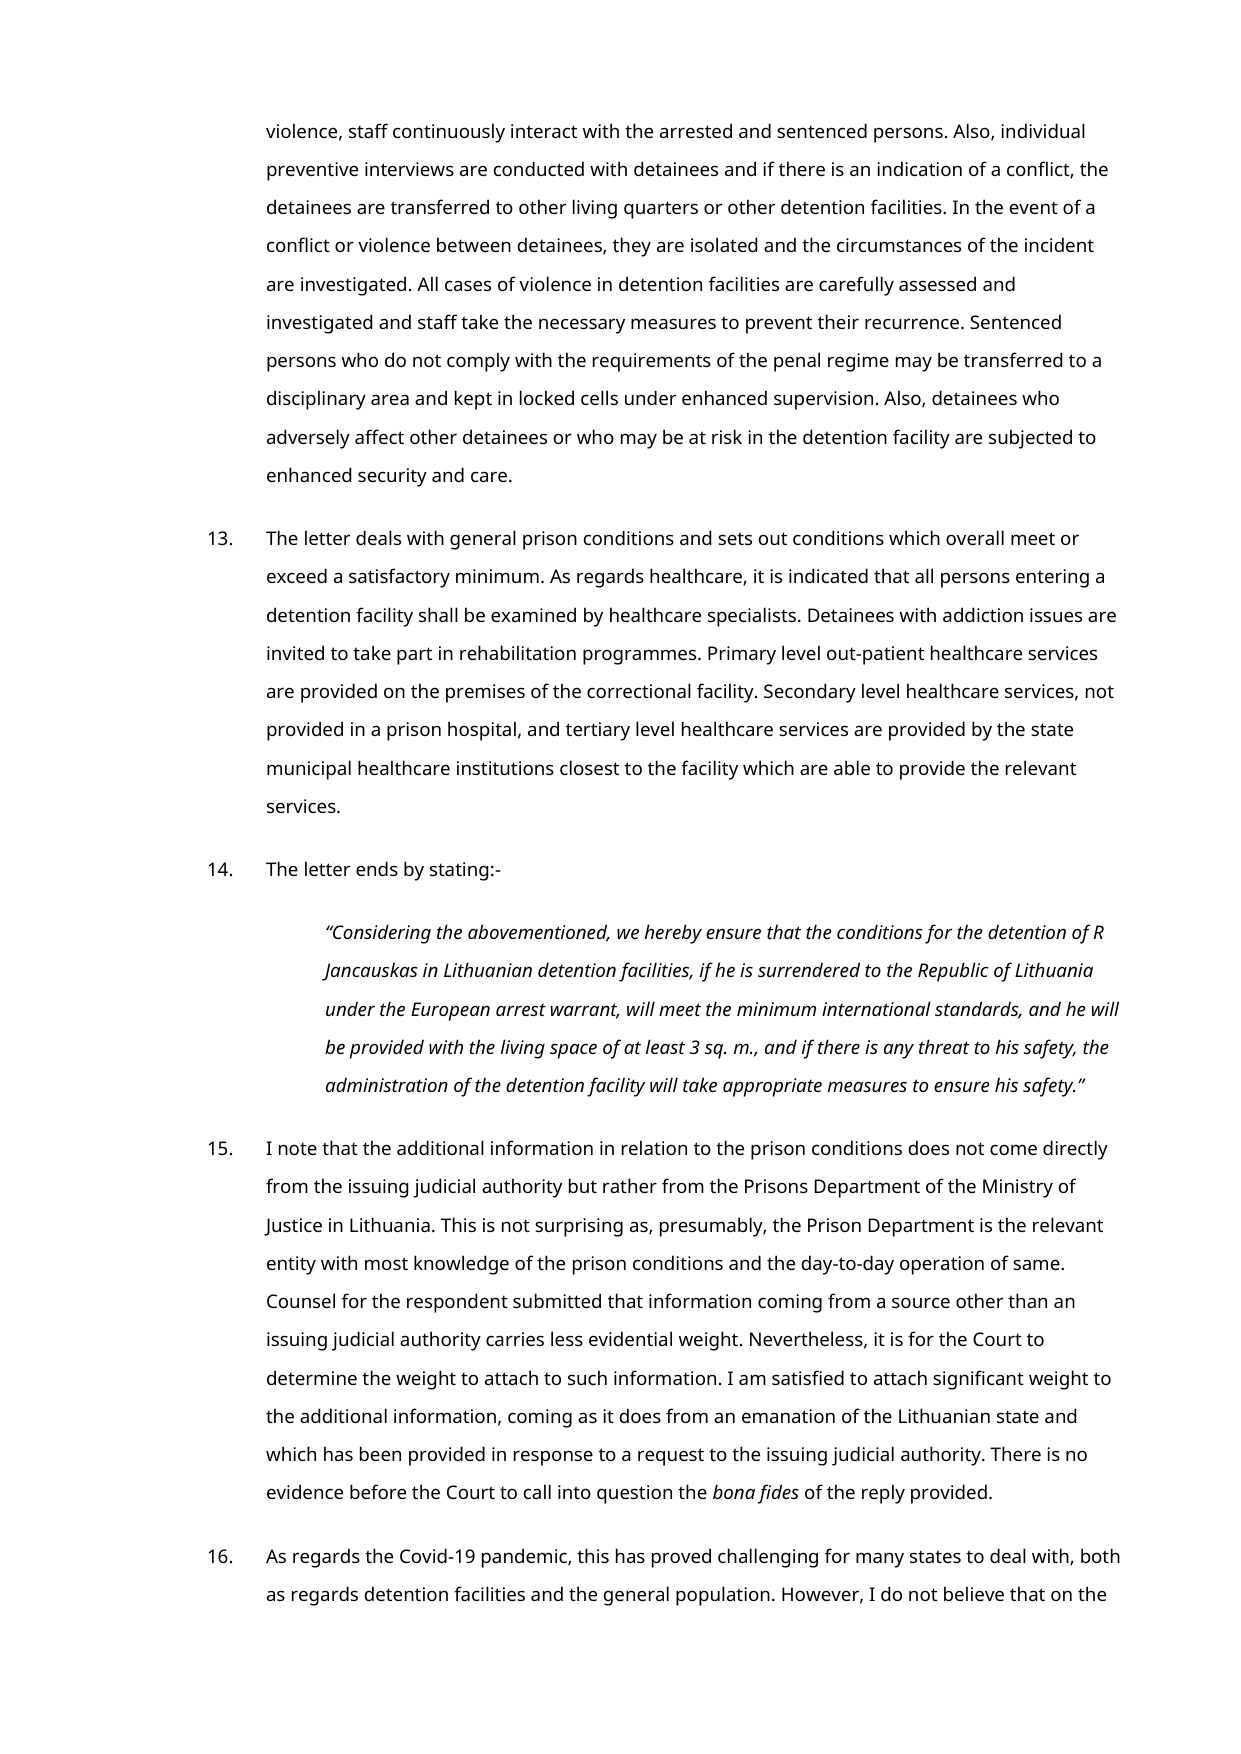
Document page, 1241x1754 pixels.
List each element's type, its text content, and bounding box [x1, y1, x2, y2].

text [207, 118, 1122, 488]
text “Considering the abovementioned, we hereby ensure that the conditions for the detention of R Jancauskas in Lithuanian detention facilities, if he is surrendered to the Republic of Lithuania under the European arrest warrant, will meet the minimum international standards, and he will be provided with the living space of at least 3 sq. m., and if there is any threat to his safety, the administration of the detention facility will take appropriate measures to ensure his safety.” [266, 919, 1122, 1098]
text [207, 1543, 1122, 1607]
text 15. I note that the additional information in relation to the prison conditions does not come directly from the issuing judicial authority but rather from the Prisons Department of the Ministry of Justice in Lithuania. This is not surprising as, presumably, the Prison Department is the relevant entity with most knowledge of the prison conditions and the day-to-day operation of same. Counsel for the respondent submitted that information coming from a source other than an issuing judicial authority carries less evidential weight. Nevertheless, it is for the Court to determine the weight to attach to such information. I am satisfied to attach significant weight to the additional information, coming as it does from an emanation of the Lithuanian state and which has been provided in response to a request to the issuing judicial authority. There is no evidence before the Court to call into question the bona fides of the reply provided. [207, 1136, 1122, 1505]
text 14. The letter ends by stating:- [207, 856, 1122, 882]
text 13. The letter deals with general prison conditions and sets out conditions which overall meet or exceed a satisfactory minimum. As regards healthcare, it is indicated that all persons entering a detention facility shall be examined by healthcare specialists. Detainees with addiction issues are invited to take part in rehabilitation programmes. Primary level out-patient healthcare services are provided on the premises of the correctional facility. Secondary level healthcare services, not provided in a prison hospital, and tertiary level healthcare services are provided by the state municipal healthcare institutions closest to the facility which are able to provide the relevant services. [207, 525, 1122, 818]
